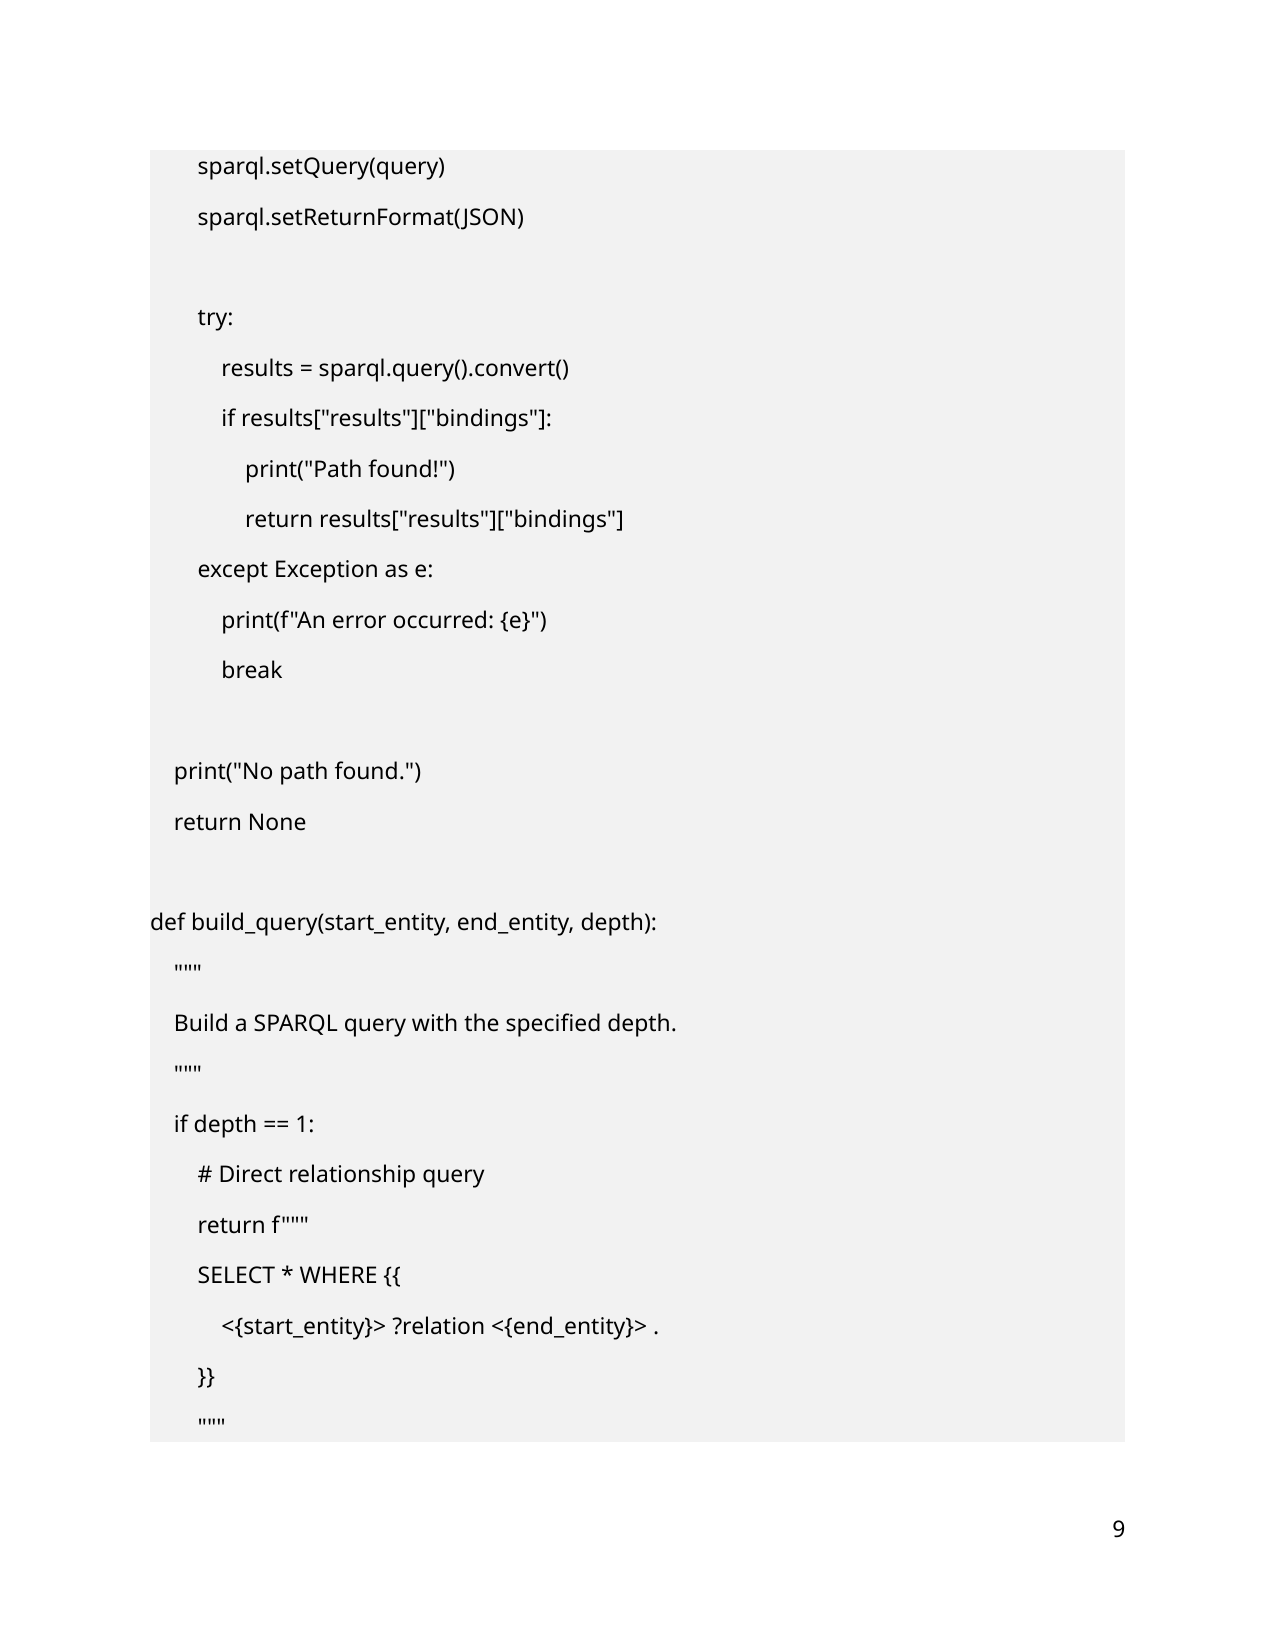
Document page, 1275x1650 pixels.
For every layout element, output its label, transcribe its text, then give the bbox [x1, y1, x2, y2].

text print(f"An error occurred: {e}") [150, 604, 1125, 635]
text }} [150, 1360, 1125, 1391]
text return results["results"]["bindings"] [150, 503, 1125, 534]
text except Exception as e: [150, 553, 1125, 584]
text def build_query(start_entity, end_entity, depth): [150, 906, 1125, 937]
text return f""" [150, 1209, 1125, 1240]
text SELECT * WHERE {{ [150, 1259, 1125, 1290]
text break [150, 654, 1125, 685]
text Build a SPARQL query with the specified depth. [150, 1007, 1125, 1038]
text sparql.setQuery(query) [150, 150, 1125, 181]
text """ [150, 1410, 1125, 1442]
text if depth == 1: [150, 1108, 1125, 1139]
text # Direct relationship query [150, 1158, 1125, 1189]
text if results["results"]["bindings"]: [150, 402, 1125, 433]
text print("Path found!") [150, 452, 1125, 484]
text <{start_entity}> ?relation <{end_entity}> . [150, 1309, 1125, 1341]
text try: [150, 301, 1125, 332]
text return None [150, 805, 1125, 837]
text """ [150, 957, 1125, 988]
text results = sparql.query().convert() [150, 352, 1125, 383]
text print("No path found.") [150, 755, 1125, 786]
text sparql.setReturnFormat(JSON) [150, 200, 1125, 232]
text """ [150, 1057, 1125, 1089]
